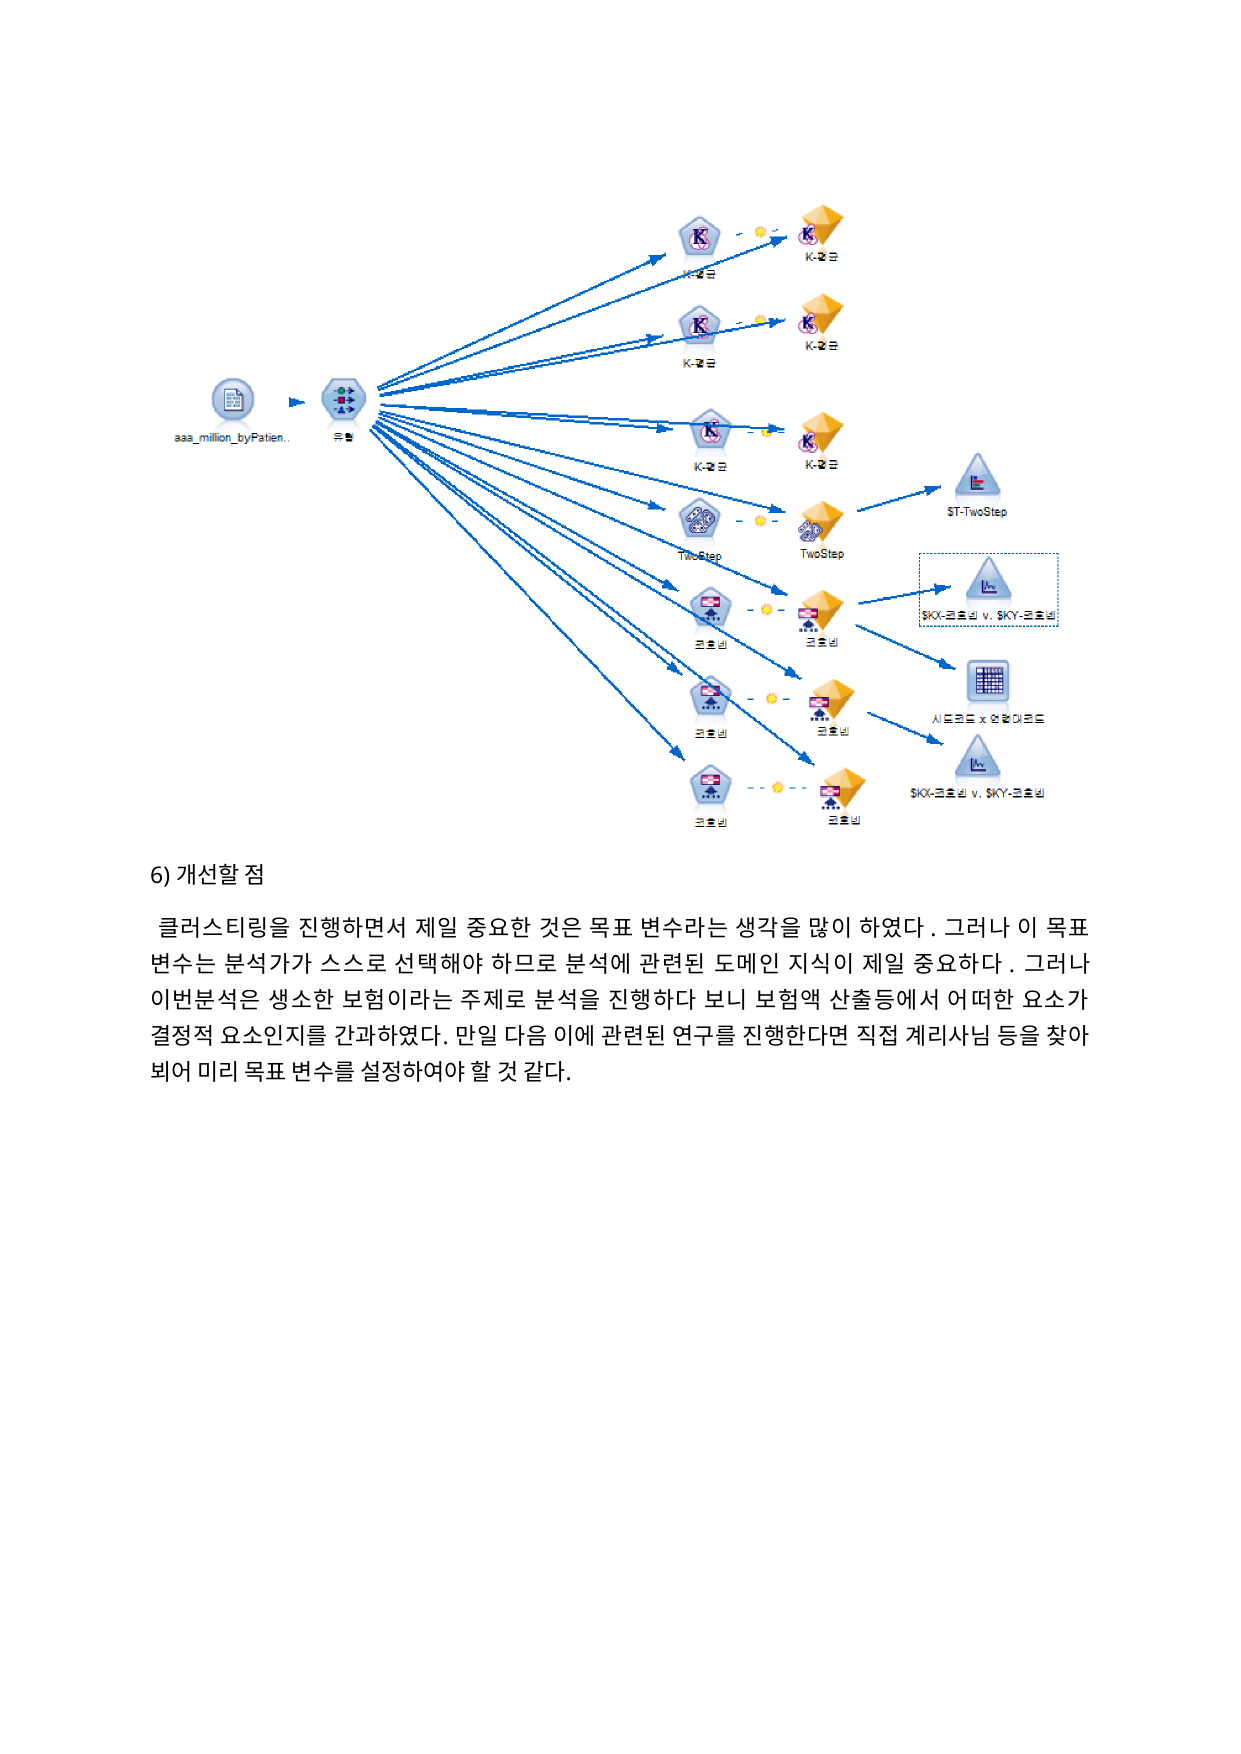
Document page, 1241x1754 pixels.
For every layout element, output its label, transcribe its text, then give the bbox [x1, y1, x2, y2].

text 클러스티링을 진행하면서 제일 중요한 것은 목표 변수라는 생각을 많이 하였다. 그러나 이 목표 변수는 분석가가 스스로 선택해야 하므로 분석에 관련된 도메인 지식이 제일 중요하다. 그러나 이번분석은 생소한 보험이라는 주제로 분석을 진행하다 보니 보험액 산출등에서 어떠한 요소가 결정적 요소인지를 간과하였다. 만일 다음 이에 관련된 연구를 진행한다면 직접 계리사님 등을 찾아 뵈어 미리 목표 변수를 설정하여야 할 것 같다. [150, 910, 1090, 1087]
picture [150, 177, 1091, 839]
text 6) 개선할 점 [150, 857, 1090, 891]
